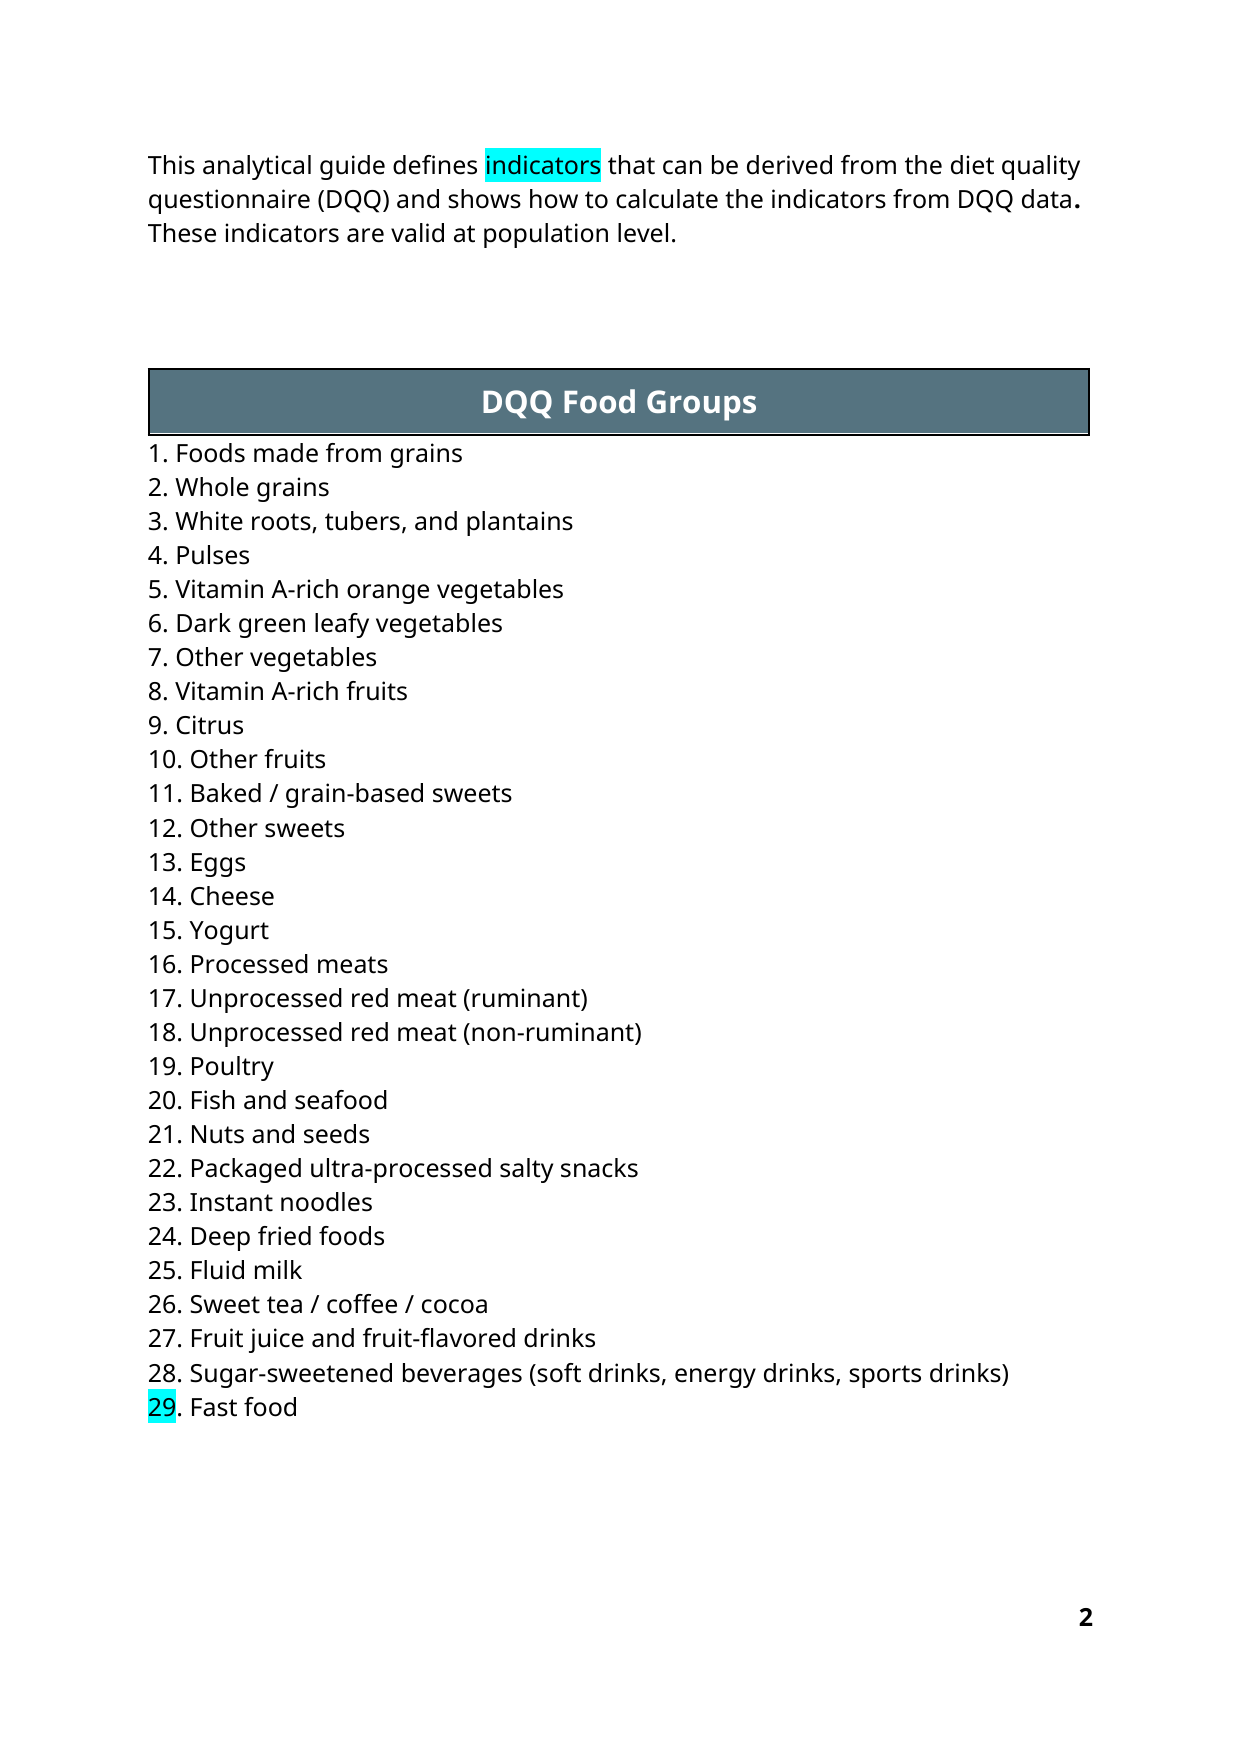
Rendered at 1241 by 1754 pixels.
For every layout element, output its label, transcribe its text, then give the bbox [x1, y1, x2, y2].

text 28. Sugar-sweetened beverages (soft drinks, energy drinks, sports drinks) [148, 1355, 1093, 1389]
text 22. Packaged ultra-processed salty snacks [148, 1151, 1093, 1185]
text This analytical guide defines indicators that can be derived from the diet quality questionnaire (DQQ) and shows how to calculate the indicators from DQQ data. These indicators are valid at population level. [148, 148, 1093, 250]
text 5. Vitamin A-rich orange vegetables [148, 572, 1093, 606]
text 7. Other vegetables [148, 640, 1093, 674]
text 14. Cheese [148, 878, 1093, 912]
text 27. Fruit juice and fruit-flavored drinks [148, 1321, 1093, 1355]
text 4. Pulses [148, 538, 1093, 572]
text 29. Fast food [176, 1389, 1093, 1423]
text 13. Eggs [148, 844, 1093, 878]
text 2. Whole grains [148, 469, 1093, 504]
text 26. Sweet tea / coffee / cocoa [148, 1287, 1093, 1321]
text 6. Dark green leafy vegetables [148, 606, 1093, 640]
text 8. Vitamin A-rich fruits [148, 674, 1093, 708]
text 15. Yogurt [148, 912, 1093, 946]
text 9. Citrus [148, 708, 1093, 742]
text 17. Unprocessed red meat (ruminant) [148, 981, 1093, 1014]
text 12. Other sweets [148, 810, 1093, 844]
text 20. Fish and seafood [148, 1083, 1093, 1117]
text 3. White roots, tubers, and plantains [148, 504, 1093, 538]
text 11. Baked / grain-based sweets [148, 776, 1093, 810]
table_header DQQ Food Groups [150, 370, 1088, 433]
text 23. Instant noodles [148, 1185, 1093, 1219]
text 24. Deep fried foods [148, 1219, 1093, 1253]
text 19. Poultry [148, 1049, 1093, 1083]
text 16. Processed meats [148, 946, 1093, 981]
text 1. Foods made from grains [148, 436, 1093, 469]
text 25. Fluid milk [148, 1253, 1093, 1287]
text 21. Nuts and seeds [148, 1117, 1093, 1151]
text 18. Unprocessed red meat (non-ruminant) [148, 1014, 1093, 1049]
text 10. Other fruits [148, 742, 1093, 776]
